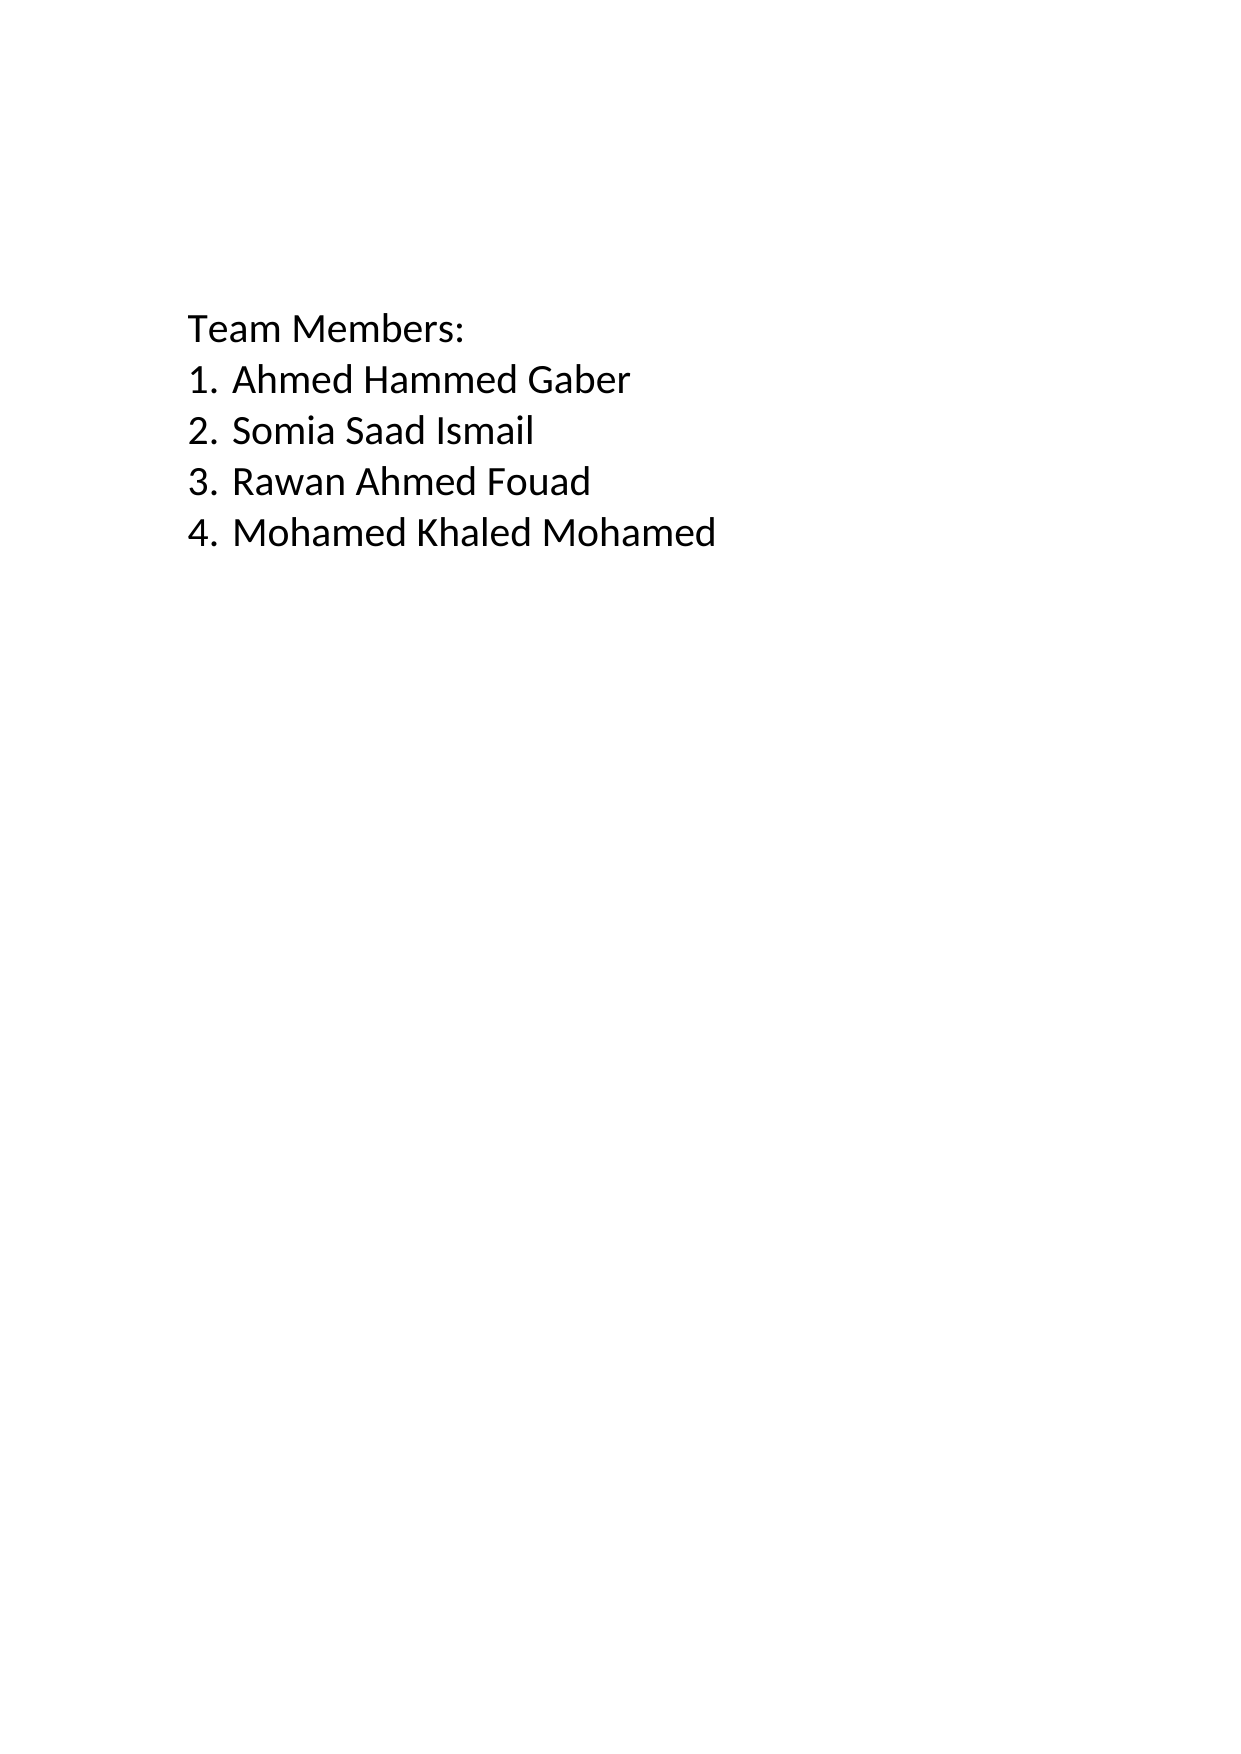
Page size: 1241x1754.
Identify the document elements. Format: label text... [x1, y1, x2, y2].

list Ahmed Hammed Gaber [187, 353, 1053, 404]
list Mohamed Khaled Mohamed [187, 506, 1053, 557]
text Team Members: [187, 302, 1053, 353]
list Somia Saad Ismail [187, 404, 1053, 455]
list Rawan Ahmed Fouad [187, 455, 1053, 506]
